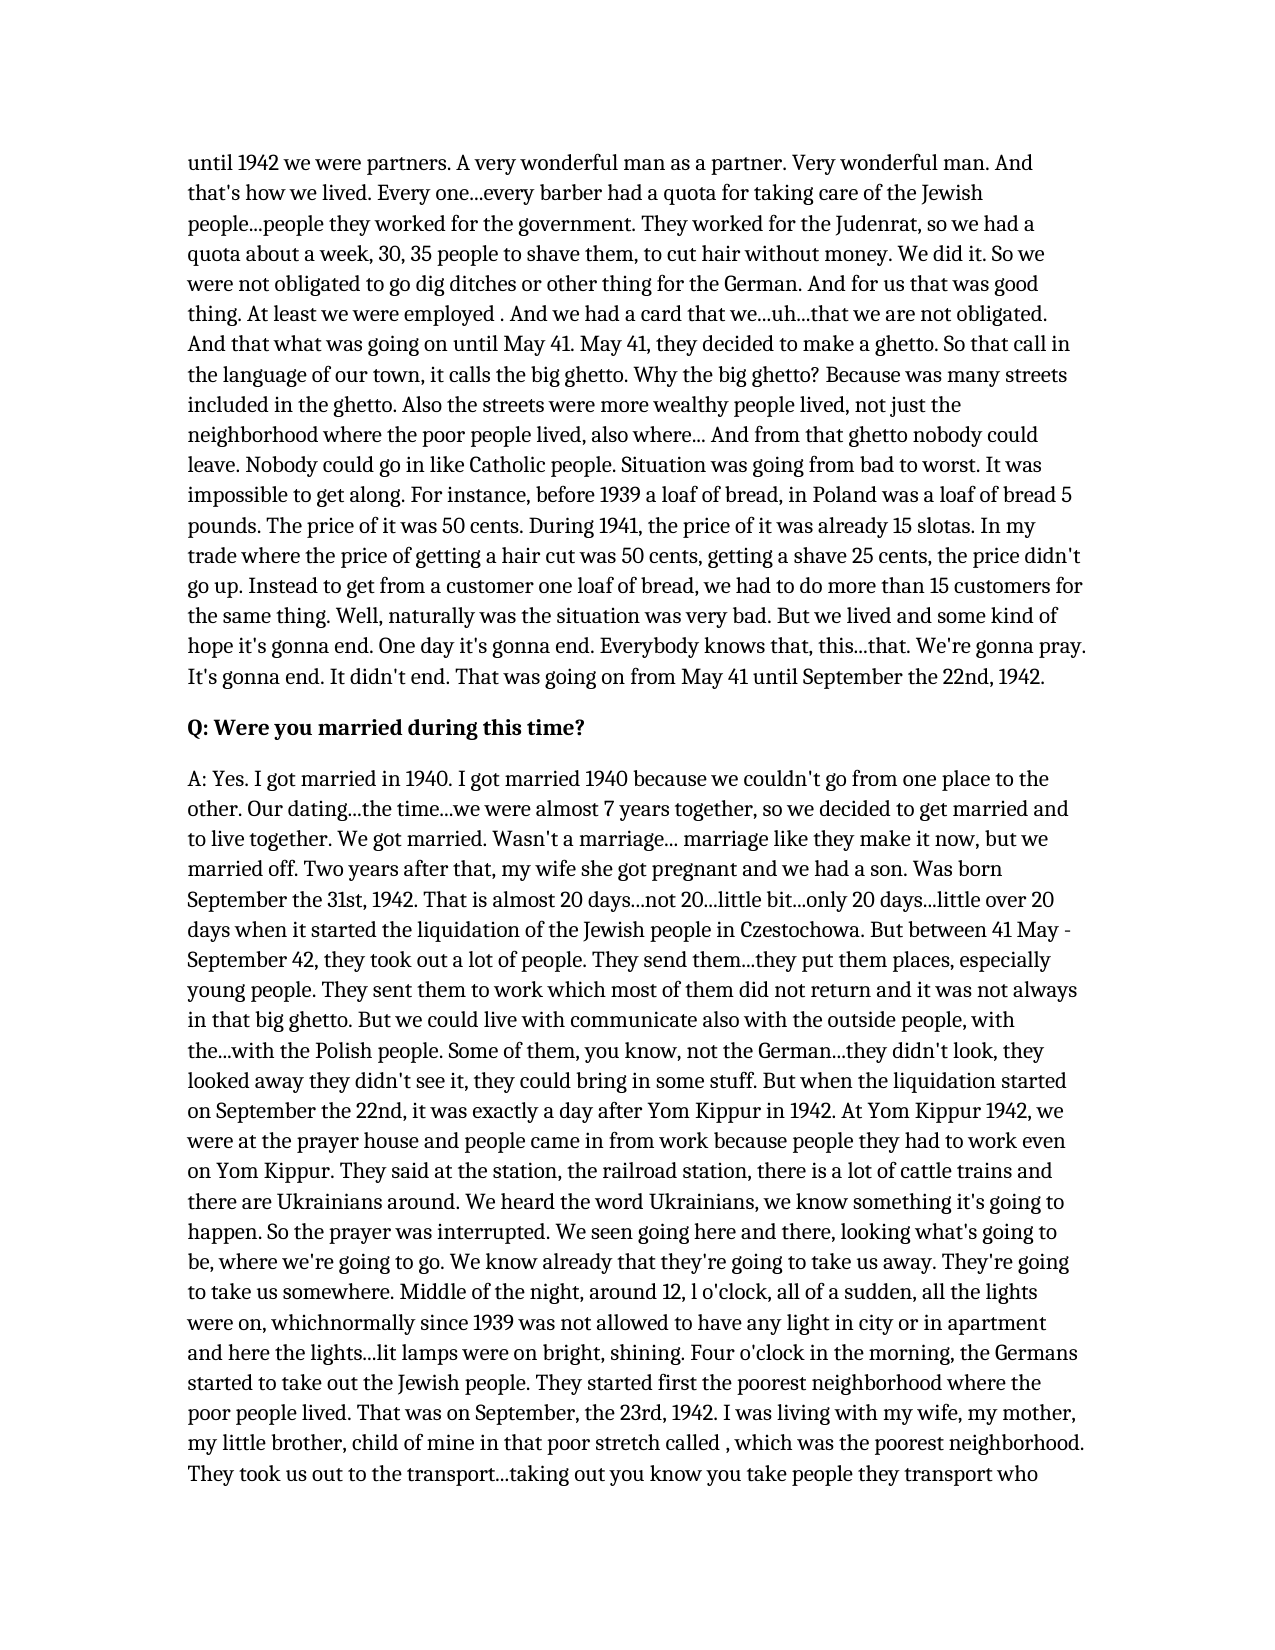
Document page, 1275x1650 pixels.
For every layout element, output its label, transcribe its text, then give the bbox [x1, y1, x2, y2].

text Q: Were you married during this time? [187, 714, 1087, 741]
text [187, 766, 1087, 1487]
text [187, 150, 1087, 690]
